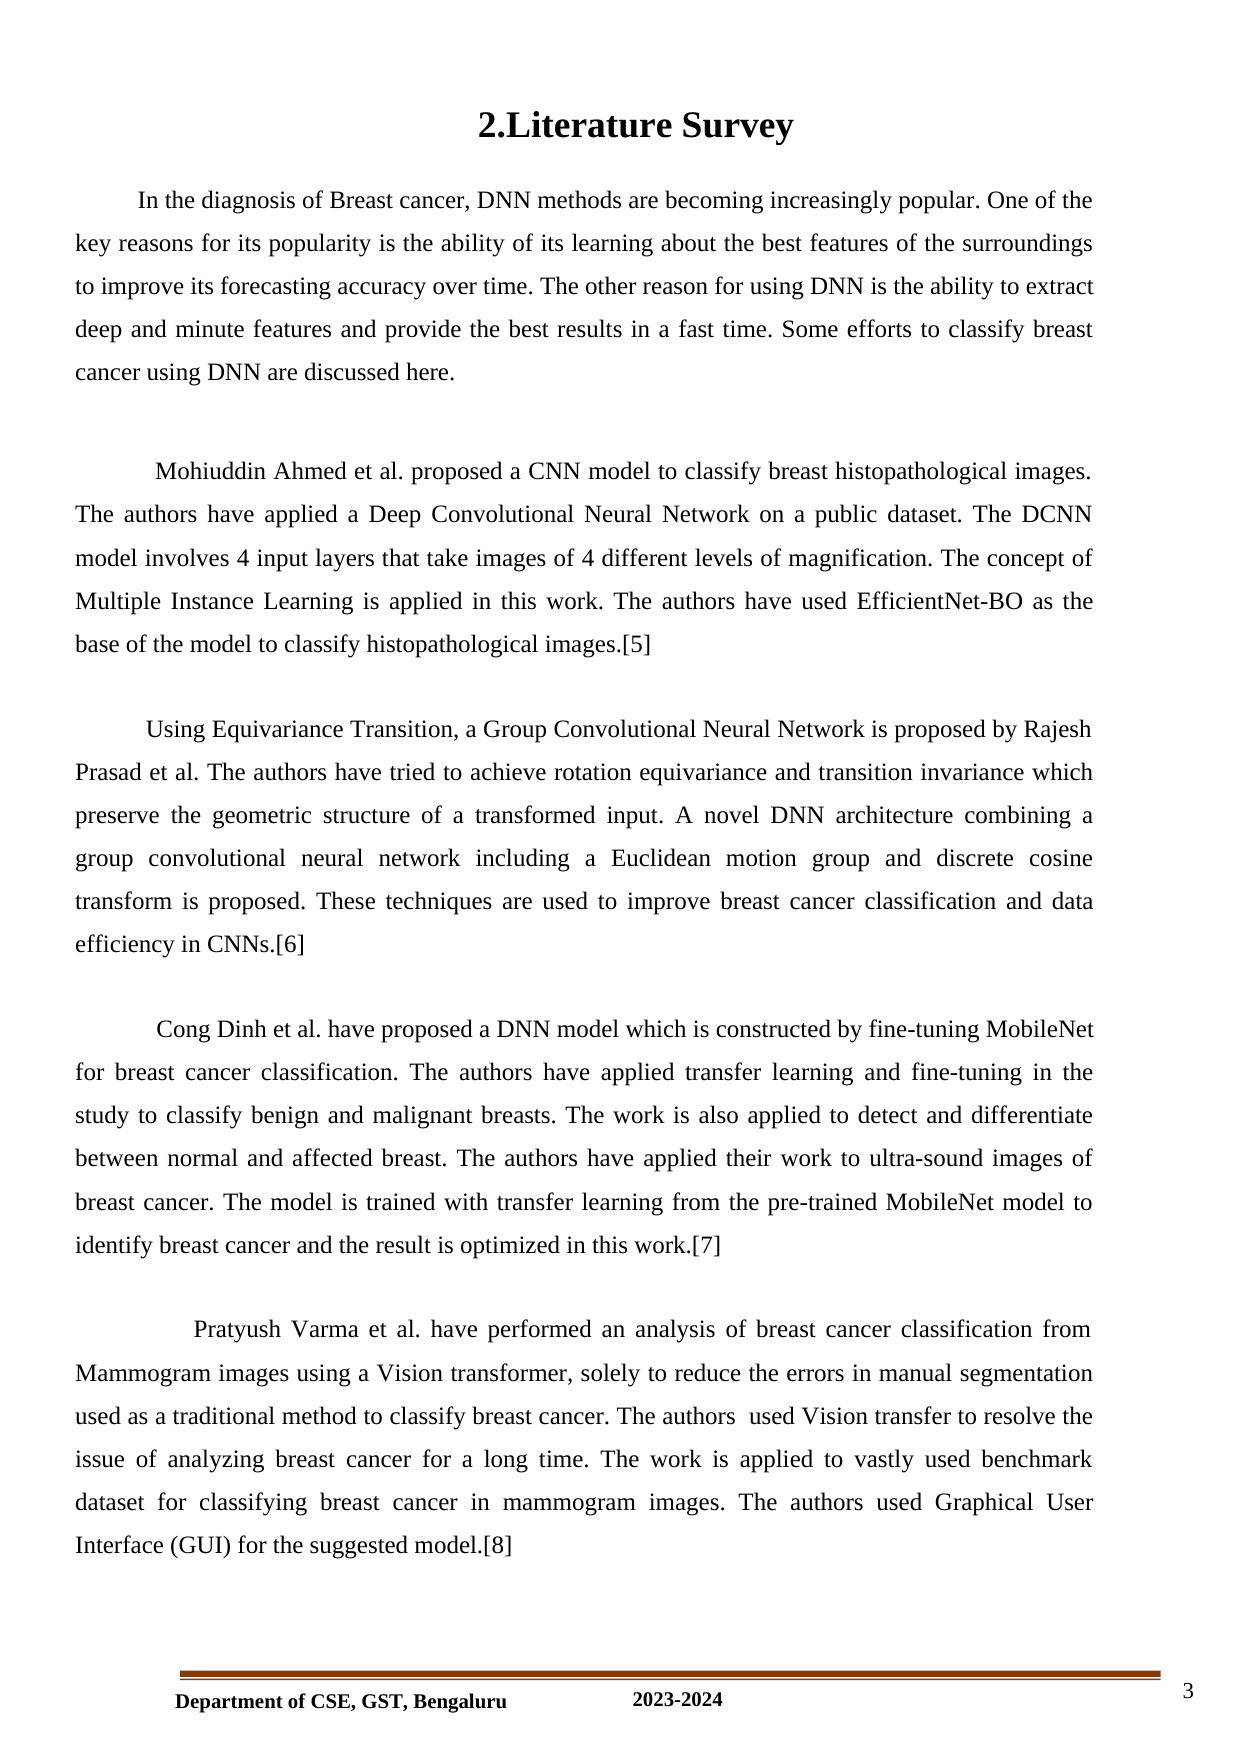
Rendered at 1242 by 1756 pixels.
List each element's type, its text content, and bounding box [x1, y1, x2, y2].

text Cong Dinh et al. have proposed a DNN model which is constructed by fine-tuning MobileNet for breast cancer classification. The authors have applied transfer learning and fine-tuning in the study to classify benign and malignant breasts. The work is also applied to detect and differentiate between normal and affected breast. The authors have applied their work to ultra-sound images of breast cancer. The model is trained with transfer learning from the pre-trained MobileNet model to identify breast cancer and the result is optimized in this work.[7] [75, 1014, 1094, 1258]
text Mohiuddin Ahmed et al. proposed a CNN model to classify breast histopathological images. The authors have applied a Deep Convolutional Neural Network on a public dataset. The DCNN model involves 4 input layers that take images of 4 different levels of magnification. The concept of Multiple Instance Learning is applied in this work. The authors have used EfficientNet-BO as the base of the model to classify histopathological images.[5] [75, 456, 1094, 658]
text Using Equivariance Transition, a Group Convolutional Neural Network is proposed by Rajesh Prasad et al. The authors have tried to achieve rotation equivariance and transition invariance which preserve the geometric structure of a transformed input. A novel DNN architecture combining a group convolutional neural network including a Euclidean motion group and discrete cosine transform is proposed. These techniques are used to improve breast cancer classification and data efficiency in CNNs.[6] [75, 714, 1094, 958]
text Pratyush Varma et al. have performed an analysis of breast cancer classification from Mammogram images using a Vision transformer, solely to reduce the errors in manual segmentation used as a traditional method to classify breast cancer. The authors used Vision transfer to resolve the issue of analyzing breast cancer for a long time. The work is applied to vastly used benchmark dataset for classifying breast cancer in mammogram images. The authors used Graphical User Interface (GUI) for the suggested model.[8] [75, 1314, 1094, 1559]
text In the diagnosis of Breast cancer, DNN methods are becoming increasingly popular. One of the key reasons for its popularity is the ability of its learning about the best features of the surroundings to improve its forecasting accuracy over time. The other reason for using DNN is the ability to extract deep and minute features and provide the best results in a fast time. Some efforts to classify breast cancer using DNN are discussed here. [75, 185, 1094, 386]
text 2.Literature Survey [177, 102, 1094, 145]
